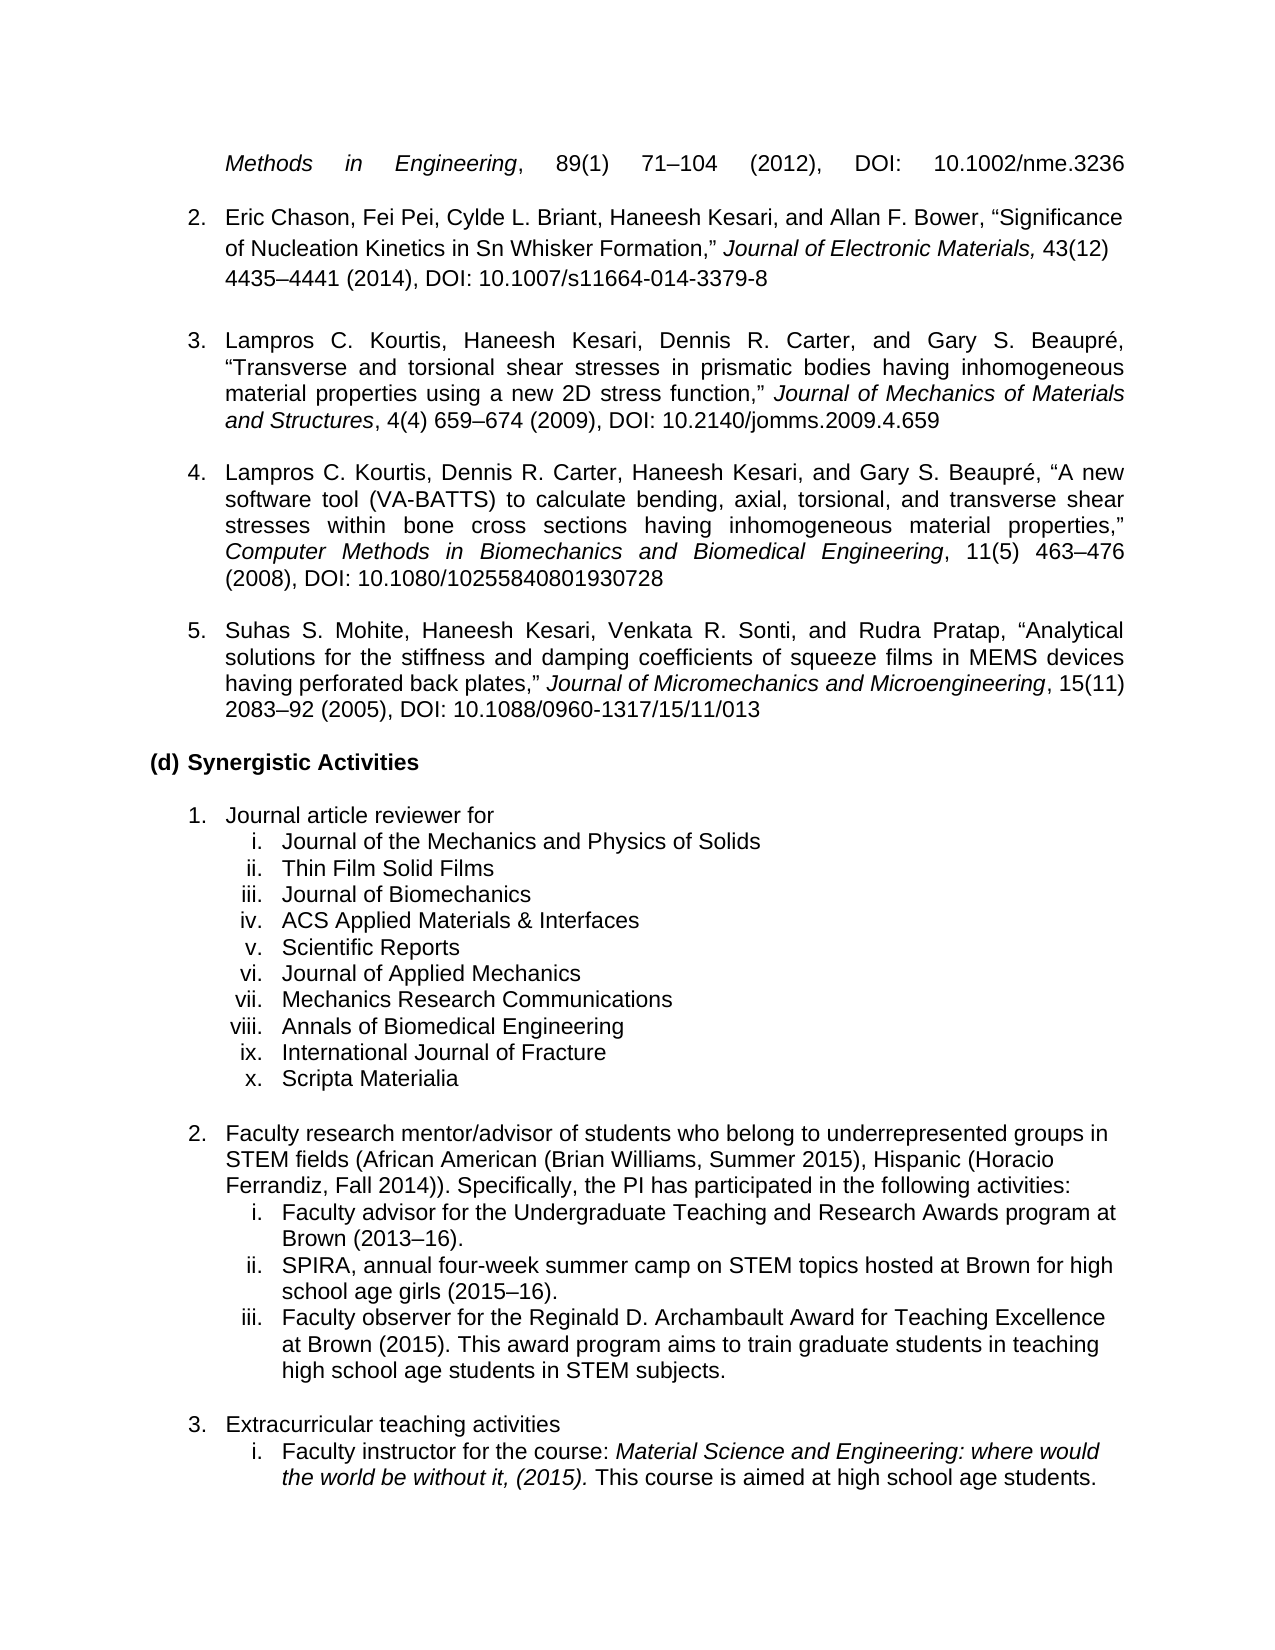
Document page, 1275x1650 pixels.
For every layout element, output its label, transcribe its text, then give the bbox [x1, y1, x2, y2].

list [187, 150, 1125, 204]
list Journal of Biomechanics [263, 881, 1125, 907]
list Lampros C. Kourtis, Dennis R. Carter, Haneesh Kesari, and Gary S. Beaupré, “A new software tool (VA-BATTS) to calculate bending, axial, torsional, and transverse shear stresses within bone cross sections having inhomogeneous material properties,” Computer Methods in Biomechanics and Biomedical Engineering, 11(5) 463–476 (2008), DOI: 10.1080/10255840801930728 [187, 459, 1125, 591]
list ACS Applied Materials & Interfaces [263, 907, 1125, 934]
list Faculty advisor for the Undergraduate Teaching and Research Awards program at Brown (2013–16). [263, 1199, 1125, 1252]
list Faculty instructor for the course: Material Science and Engineering: where would the world be without it, (2015). This course is aimed at high school age students. [263, 1438, 1125, 1490]
list Journal article reviewer for [188, 802, 1125, 828]
list Annals of Biomedical Engineering [263, 1013, 1125, 1039]
list Journal of Applied Mechanics [263, 960, 1125, 986]
list Faculty research mentor/advisor of students who belong to underrepresented groups in STEM fields (African American (Brian Williams, Summer 2015), Hispanic (Horacio Ferrandiz, Fall 2014)). Specifically, the PI has participated in the following activities: [188, 1120, 1125, 1199]
list Lampros C. Kourtis, Haneesh Kesari, Dennis R. Carter, and Gary S. Beaupré, “Transverse and torsional shear stresses in prismatic bodies having inhomogeneous material properties using a new 2D stress function,” Journal of Mechanics of Materials and Structures, 4(4) 659–674 (2009), DOI: 10.2140/jomms.2009.4.659 [187, 327, 1125, 433]
list Thin Film Solid Films [263, 854, 1125, 881]
list Faculty observer for the Reginald D. Archambault Award for Teaching Excellence at Brown (2015). This award program aims to train graduate students in teaching high school age students in STEM subjects. [263, 1304, 1125, 1411]
list Suhas S. Mohite, Haneesh Kesari, Venkata R. Sonti, and Rudra Pratap, “Analytical solutions for the stiffness and damping coefficients of squeeze films in MEMS devices having perforated back plates,” Journal of Micromechanics and Microengineering, 15(11) 2083–92 (2005), DOI: 10.1088/0960-1317/15/11/013 [187, 617, 1125, 723]
list International Journal of Fracture [263, 1039, 1125, 1065]
list Scientific Reports [263, 934, 1125, 960]
list Journal of the Mechanics and Physics of Solids [263, 828, 1125, 854]
list Extracurricular teaching activities [188, 1411, 1125, 1438]
list SPIRA, annual four-week summer camp on STEM topics hosted at Brown for high school age girls (2015–16). [263, 1252, 1125, 1304]
list Synergistic Activities [150, 749, 1125, 776]
list Eric Chason, Fei Pei, Cylde L. Briant, Haneesh Kesari, and Allan F. Bower, “Significance of Nucleation Kinetics in Sn Whisker Formation,” Journal of Electronic Materials, 43(12) 4435–4441 (2014), DOI: 10.1007/s11664-014-3379-8 [187, 204, 1125, 323]
list Scripta Materialia [263, 1065, 1125, 1120]
list Mechanics Research Communications [263, 986, 1125, 1013]
